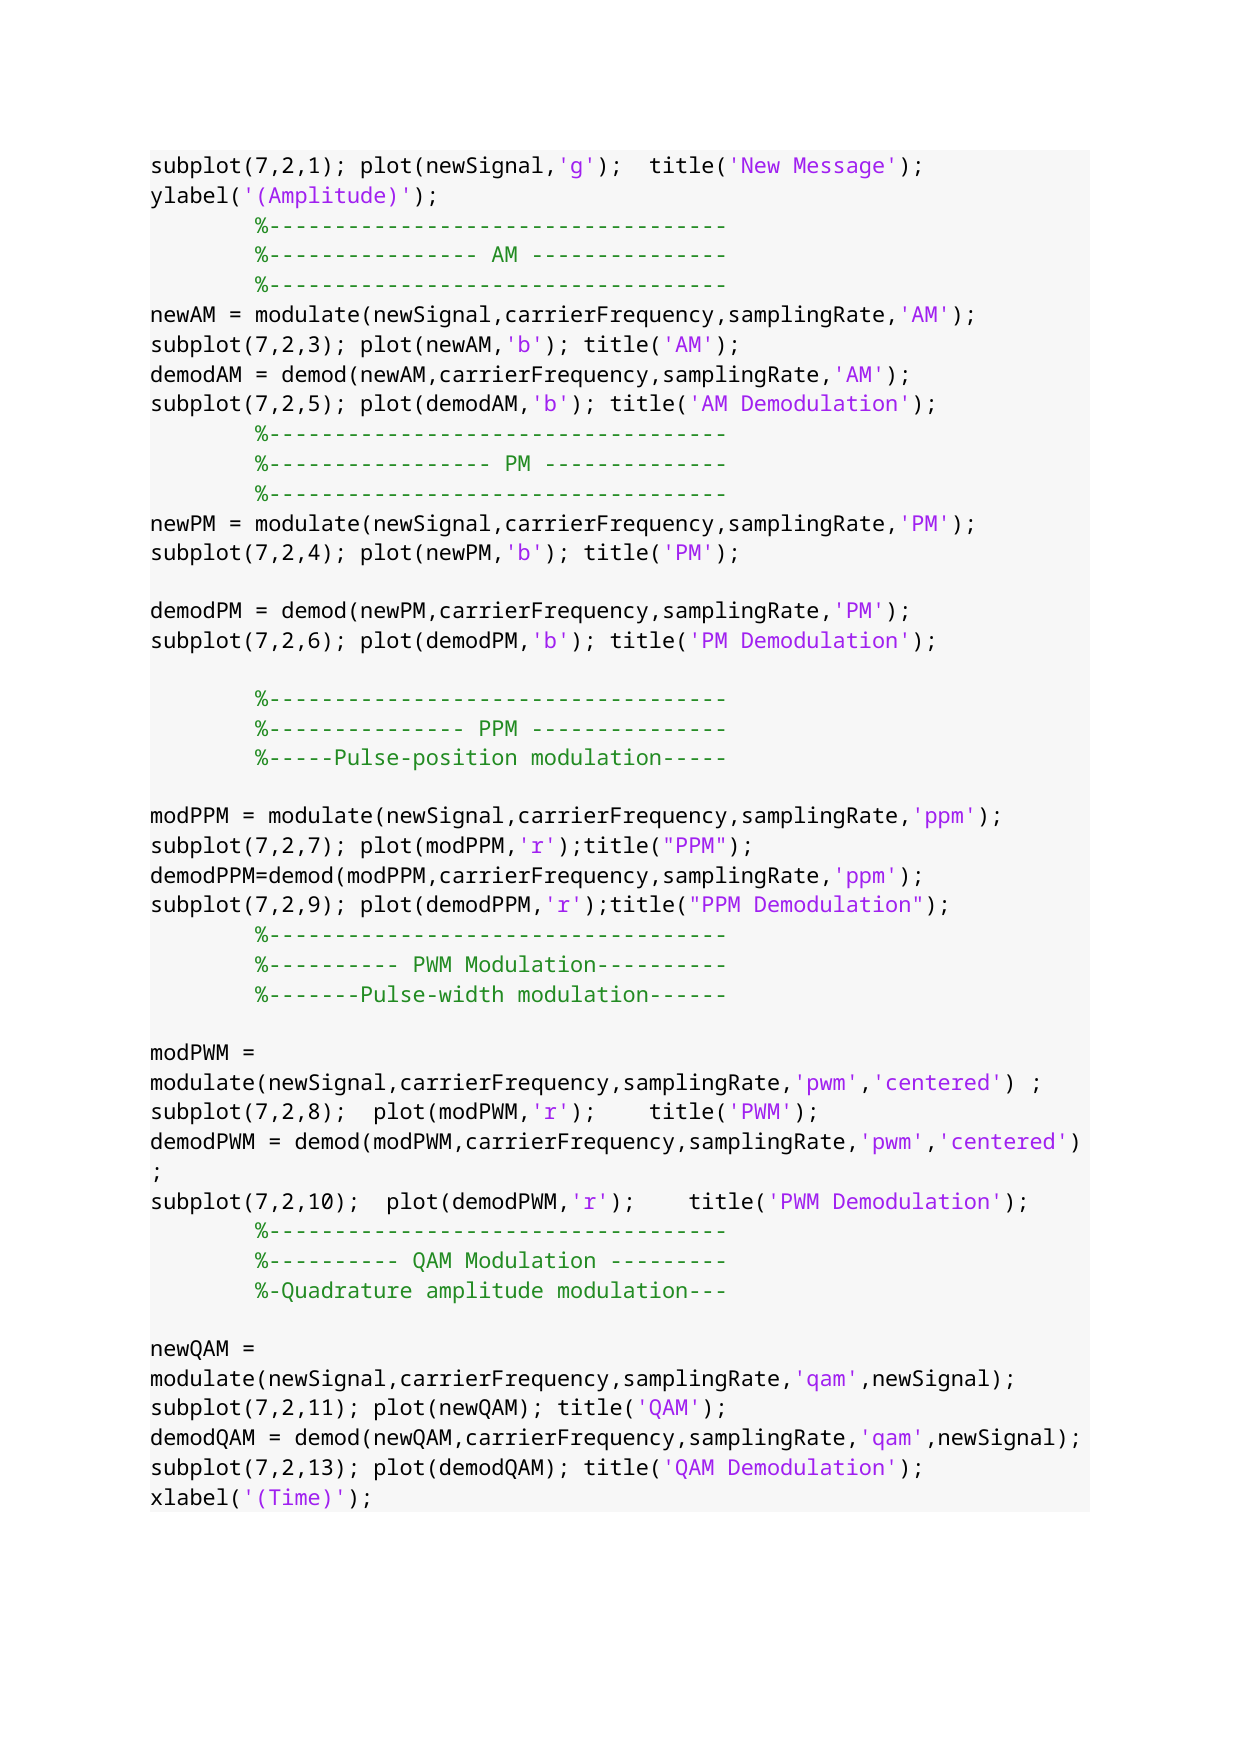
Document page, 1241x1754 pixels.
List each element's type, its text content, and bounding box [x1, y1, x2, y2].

text demodAM = demod(newAM,carrierFrequency,samplingRate,'AM'); [150, 358, 1090, 388]
text demodPM = demod(newPM,carrierFrequency,samplingRate,'PM'); [150, 595, 1090, 625]
text %-----Pulse-position modulation----- [150, 742, 1090, 772]
text %---------------- AM --------------- [150, 239, 1090, 269]
text %----------------------------------- [150, 919, 1090, 949]
text modPWM = modulate(newSignal,carrierFrequency,samplingRate,'pwm','centered') ; [150, 1037, 1090, 1096]
text subplot(7,2,11); plot(newQAM); title('QAM'); [150, 1392, 1090, 1422]
text demodPWM = demod(modPWM,carrierFrequency,samplingRate,'pwm','centered') ; [150, 1126, 1090, 1186]
text %----------------------------------- [150, 1215, 1090, 1245]
text %-------Pulse-width modulation------ [150, 979, 1090, 1009]
text newPM = modulate(newSignal,carrierFrequency,samplingRate,'PM'); [150, 507, 1090, 537]
text %----------------- PM -------------- [150, 448, 1090, 478]
text newQAM = modulate(newSignal,carrierFrequency,samplingRate,'qam',newSignal); [150, 1333, 1090, 1392]
text demodQAM = demod(newQAM,carrierFrequency,samplingRate,'qam',newSignal); [150, 1422, 1090, 1452]
text modPPM = modulate(newSignal,carrierFrequency,samplingRate,'ppm'); [150, 800, 1090, 830]
text subplot(7,2,4); plot(newPM,'b'); title('PM'); [150, 537, 1090, 567]
text newAM = modulate(newSignal,carrierFrequency,samplingRate,'AM'); [150, 299, 1090, 329]
text subplot(7,2,6); plot(demodPM,'b'); title('PM Demodulation'); [150, 625, 1090, 655]
text subplot(7,2,9); plot(demodPPM,'r');title("PPM Demodulation"); [150, 889, 1090, 919]
text subplot(7,2,7); plot(modPPM,'r');title("PPM"); [150, 830, 1090, 860]
text %--------------- PPM --------------- [150, 712, 1090, 742]
text xlabel('(Time)'); [150, 1482, 1090, 1512]
text subplot(7,2,3); plot(newAM,'b'); title('AM'); [150, 329, 1090, 358]
text %----------------------------------- [150, 418, 1090, 448]
text subplot(7,2,5); plot(demodAM,'b'); title('AM Demodulation'); [150, 388, 1090, 418]
text subplot(7,2,13); plot(demodQAM); title('QAM Demodulation'); [150, 1452, 1090, 1482]
text subplot(7,2,10); plot(demodPWM,'r'); title('PWM Demodulation'); [150, 1186, 1090, 1215]
text subplot(7,2,1); plot(newSignal,'g'); title('New Message'); ylabel('(Amplitude)'); [150, 150, 1090, 209]
text %---------- QAM Modulation --------- [150, 1245, 1090, 1275]
text %----------------------------------- [150, 478, 1090, 507]
text subplot(7,2,8); plot(modPWM,'r'); title('PWM'); [150, 1096, 1090, 1126]
text demodPPM=demod(modPPM,carrierFrequency,samplingRate,'ppm'); [150, 860, 1090, 889]
text %----------------------------------- [150, 683, 1090, 712]
text %-Quadrature amplitude modulation--- [150, 1275, 1090, 1305]
text %----------------------------------- [150, 269, 1090, 299]
text %----------------------------------- [150, 209, 1090, 239]
text %---------- PWM Modulation---------- [150, 949, 1090, 979]
